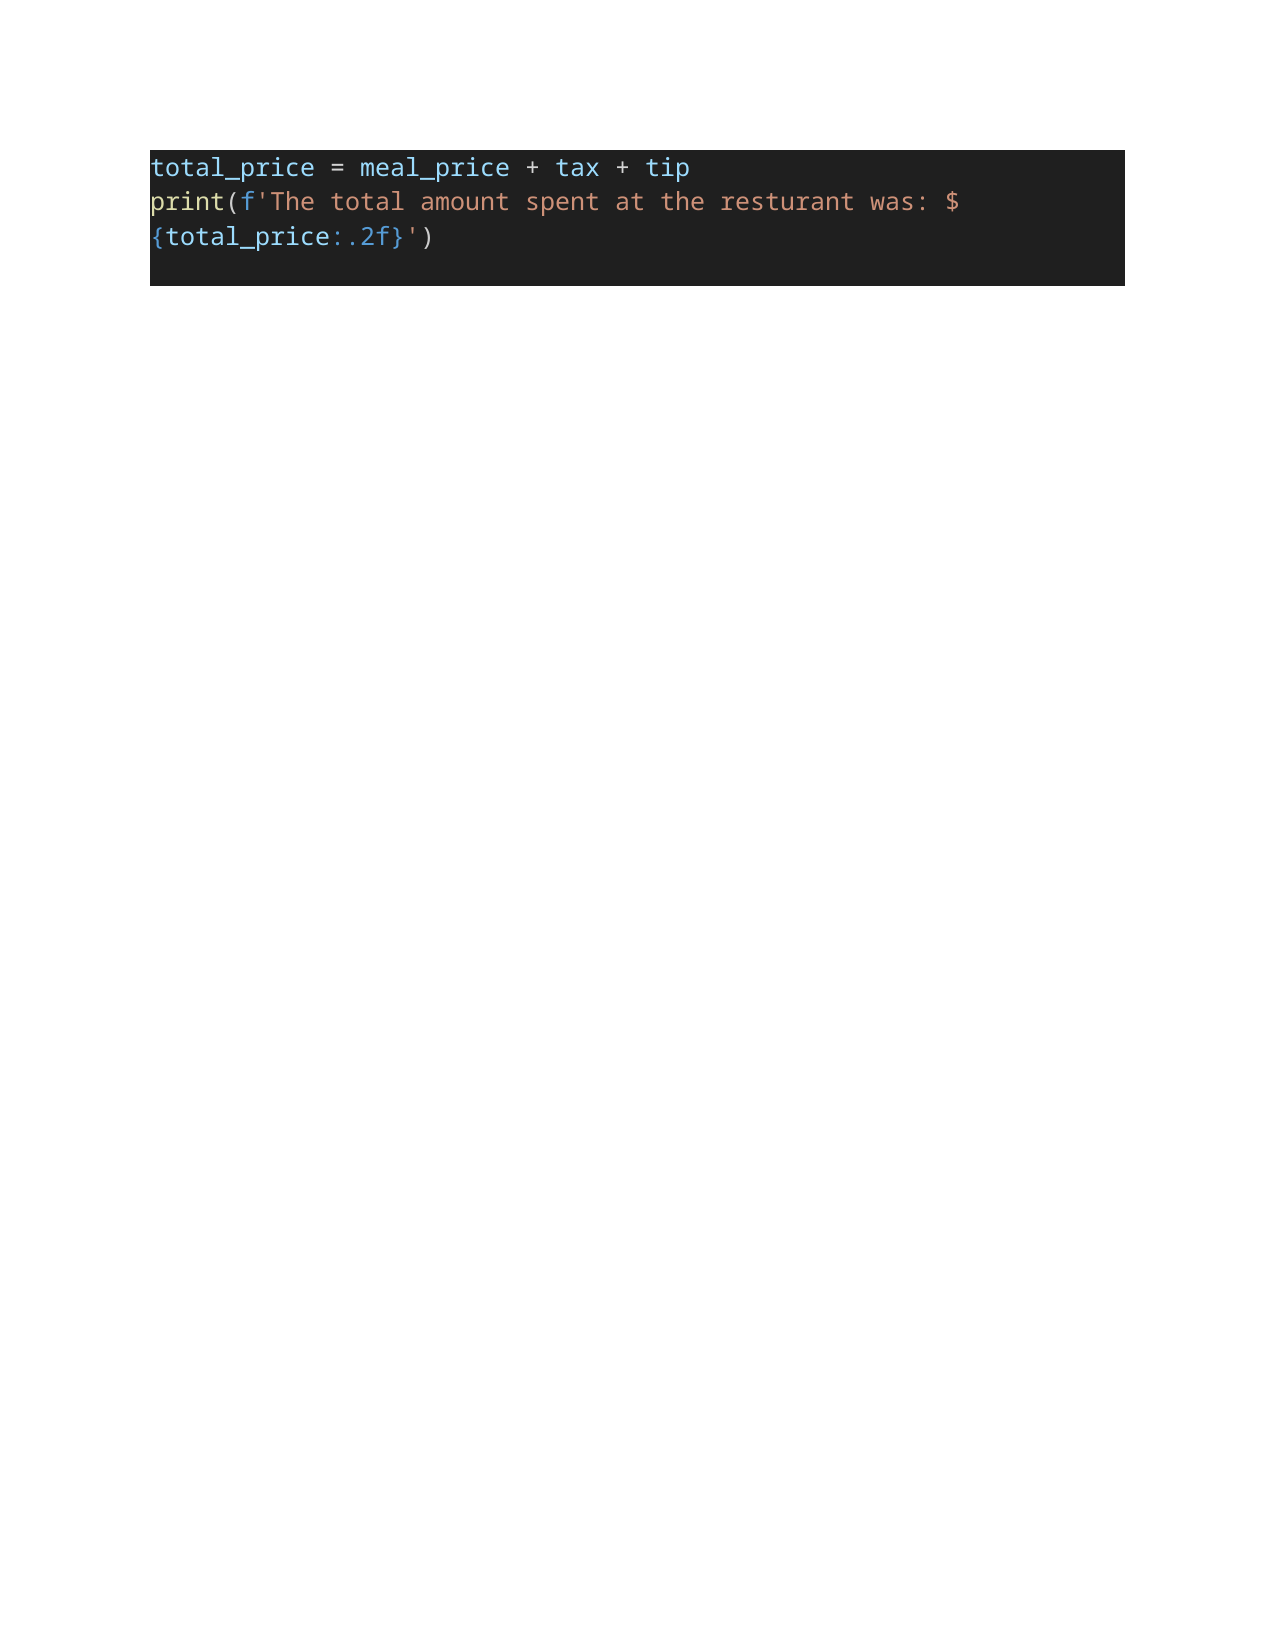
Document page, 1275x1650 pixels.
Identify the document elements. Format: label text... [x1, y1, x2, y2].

text print(f'The total amount spent at the resturant was: ${total_price:.2f}') [150, 184, 1125, 252]
text total_price = meal_price + tax + tip [150, 150, 1125, 184]
